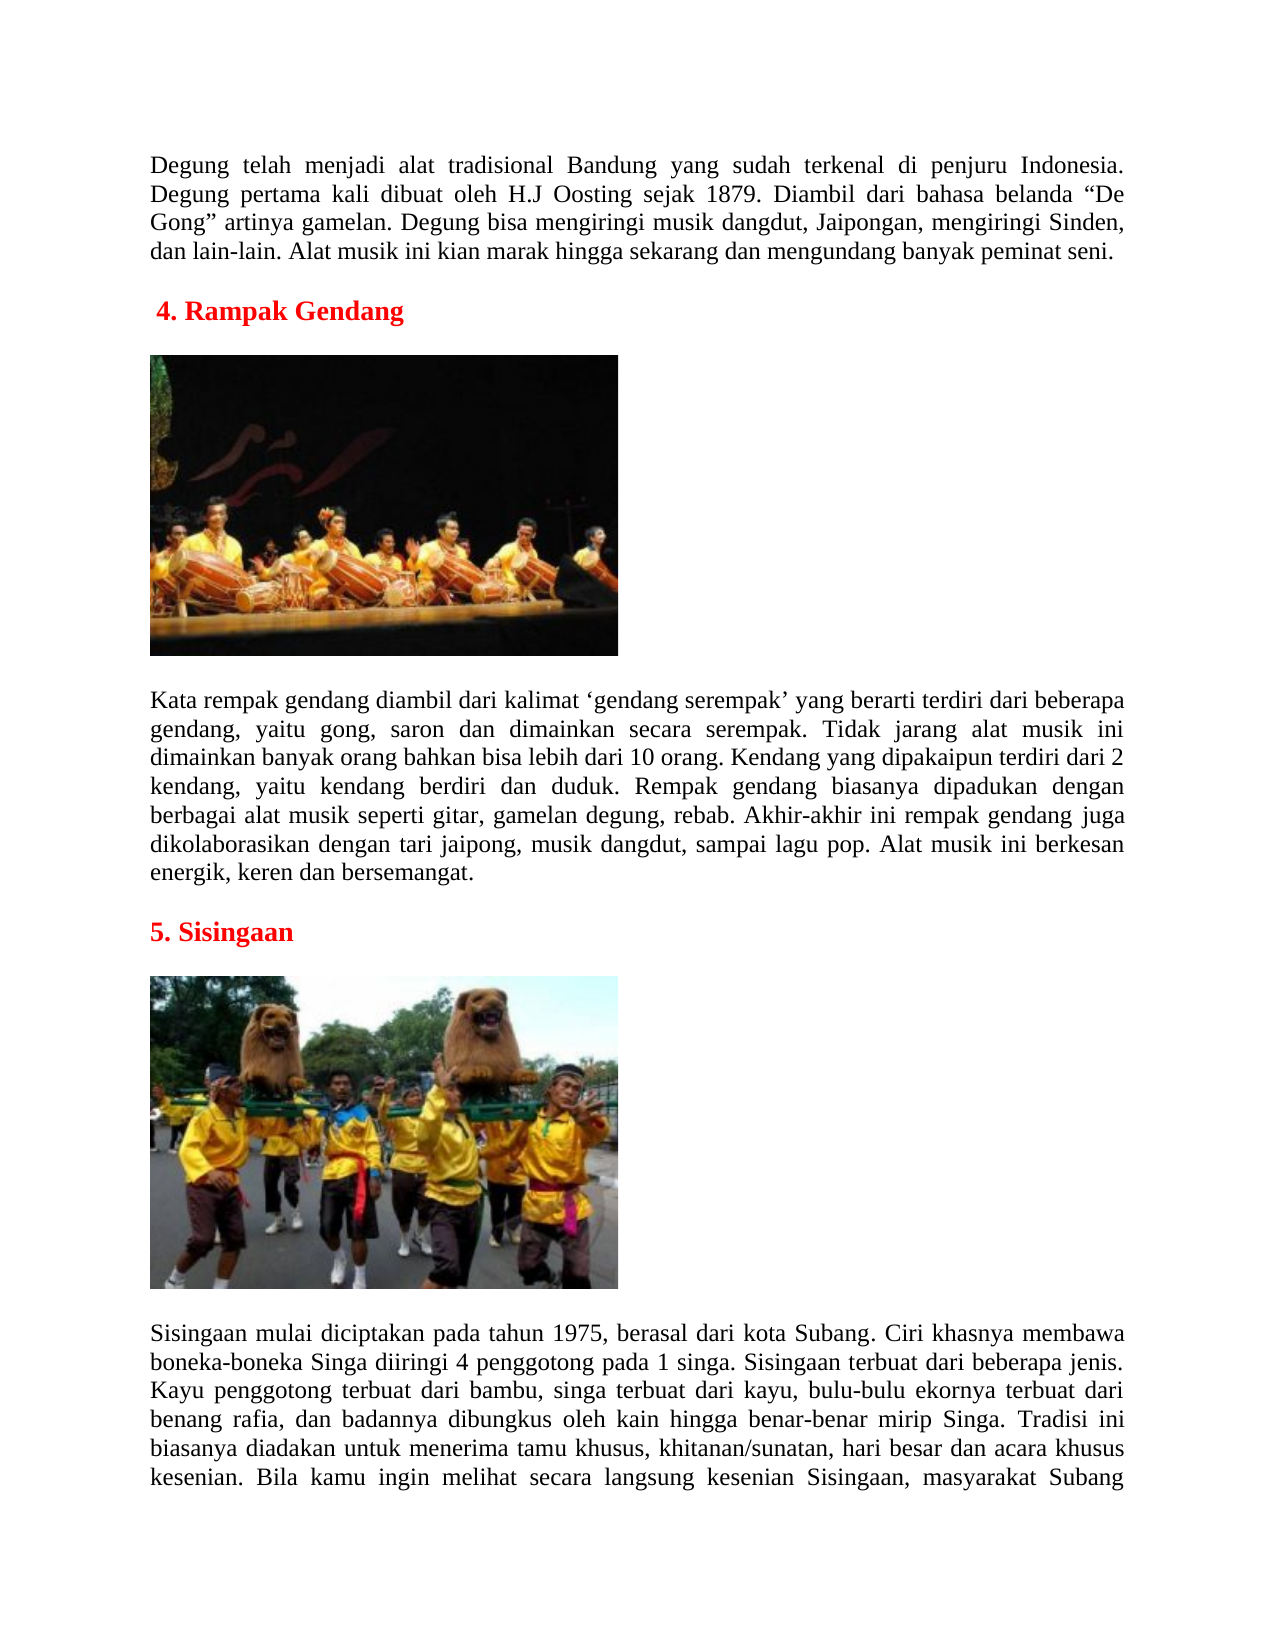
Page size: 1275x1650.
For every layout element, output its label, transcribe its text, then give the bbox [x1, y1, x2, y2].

picture [150, 355, 619, 656]
text Kata rempak gendang diambil dari kalimat ‘gendang serempak’ yang berarti terdiri dari beberapa gendang, yaitu gong, saron dan dimainkan secara serempak. Tidak jarang alat musik ini dimainkan banyak orang bahkan bisa lebih dari 10 orang. Kendang yang dipakaipun terdiri dari 2 kendang, yaitu kendang berdiri dan duduk. Rempak gendang biasanya dipadukan dengan berbagai alat musik seperti gitar, gamelan degung, rebab. Akhir-akhir ini rempak gendang juga dikolaborasikan dengan tari jaipong, musik dangdut, sampai lagu pop. Alat musik ini berkesan energik, keren dan bersemangat. [150, 685, 1125, 886]
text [150, 1318, 1125, 1490]
text 5. Sisingaan [150, 915, 1125, 948]
picture [150, 976, 619, 1289]
text 4. Rampak Gendang [150, 294, 1125, 327]
text Degung telah menjadi alat tradisional Bandung yang sudah terkenal di penjuru Indonesia. Degung pertama kali dibuat oleh H.J Oosting sejak 1879. Diambil dari bahasa belanda “De Gong” artinya gamelan. Degung bisa mengiringi musik dangdut, Jaipongan, mengiringi Sinden, dan lain-lain. Alat musik ini kian marak hingga sekarang dan mengundang banyak peminat seni. [150, 150, 1125, 265]
